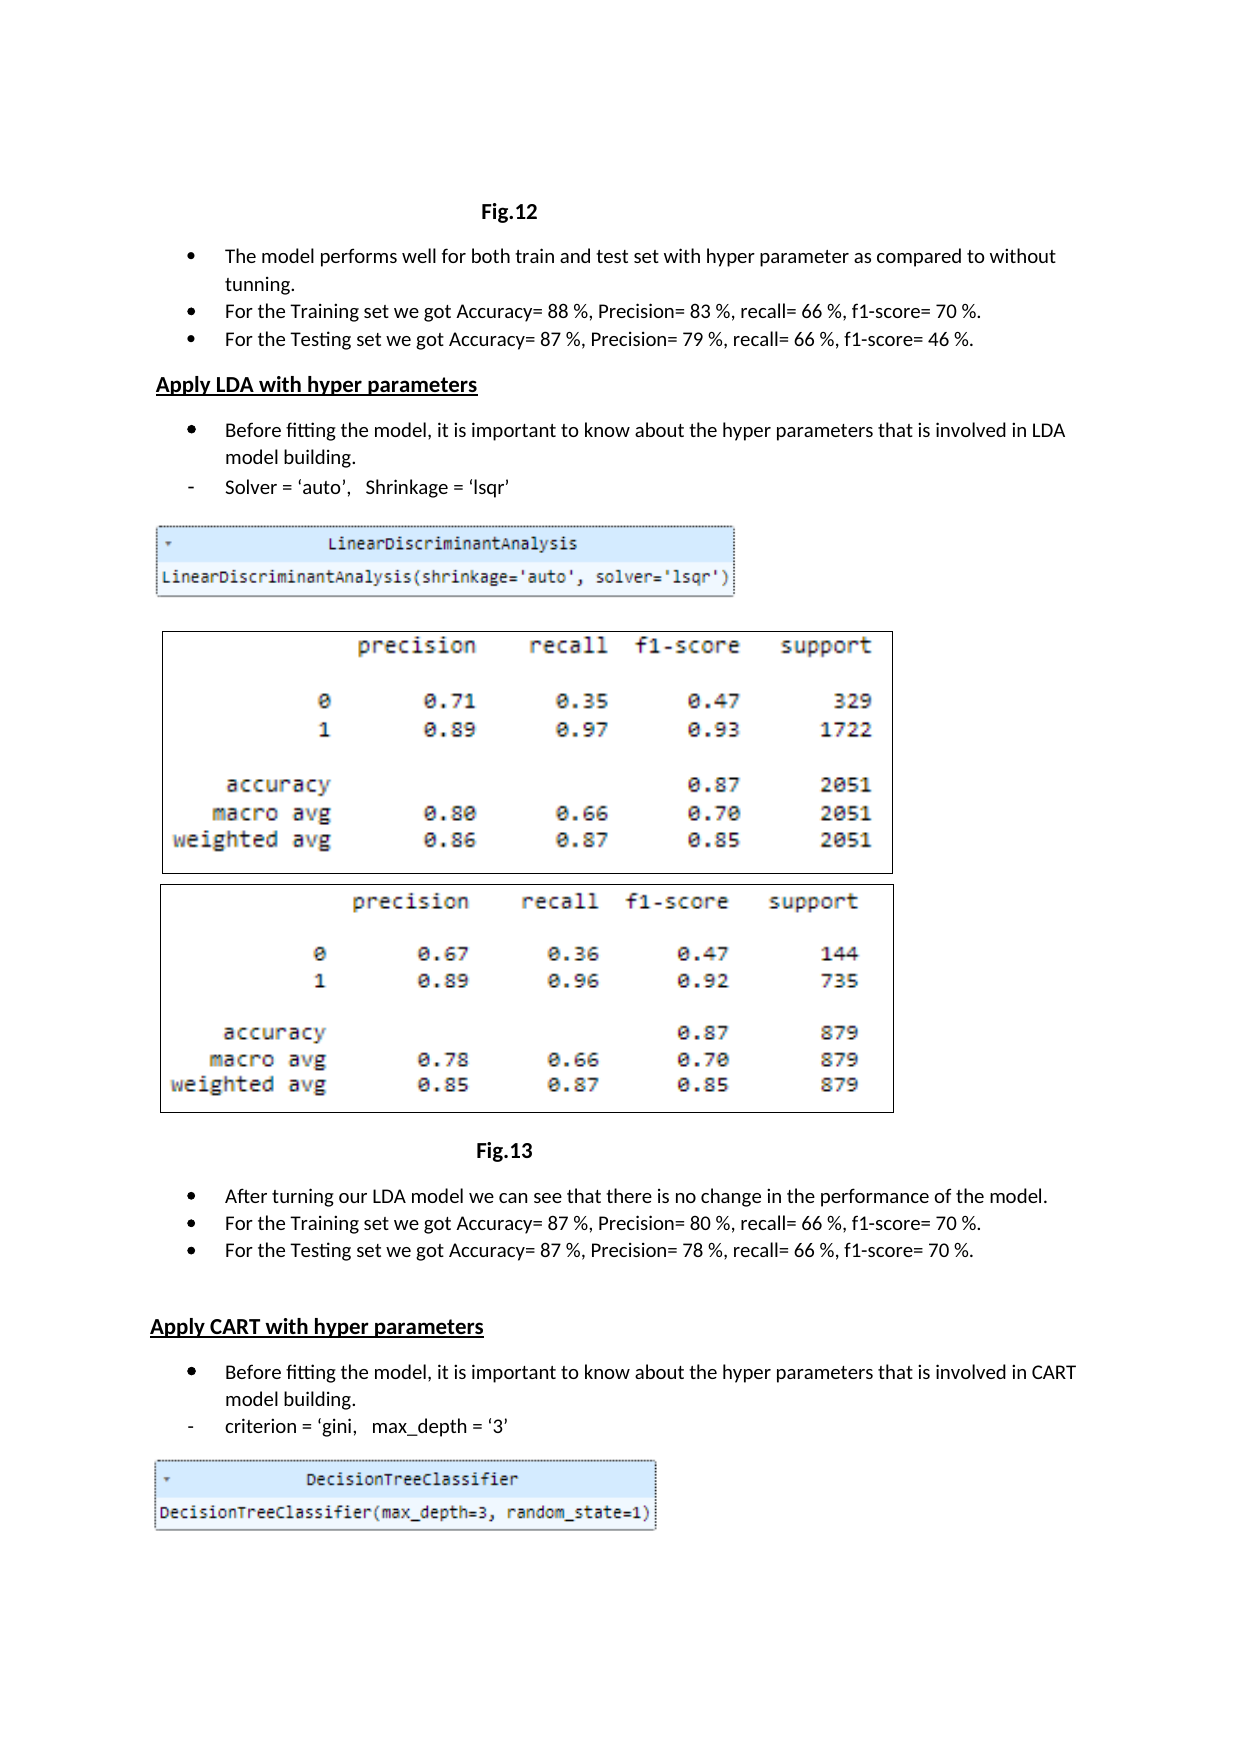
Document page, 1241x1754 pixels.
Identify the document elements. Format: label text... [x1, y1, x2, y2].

list The model performs well for both train and test set with hyper parameter as compared to without tunning. [187, 244, 1090, 297]
picture [161, 885, 893, 1112]
list After turning our LDA model we can see that there is no change in the performance of the model. [187, 1183, 1090, 1208]
list criterion = ‘gini, max_depth = ‘3’ [187, 1414, 1090, 1439]
list For the Training set we got Accuracy= 87 %, Precision= 80 %, recall= 66 %, f1-score= 70 %. [187, 1210, 1090, 1236]
text Fig.12 [150, 197, 1090, 225]
list For the Testing set we got Accuracy= 87 %, Precision= 78 %, recall= 66 %, f1-score= 70 %. [187, 1238, 1090, 1263]
list Solver = ‘auto’, Shrinkage = ‘lsqr’ [187, 472, 1090, 500]
text Fig.13 [150, 1136, 1090, 1164]
text Apply LDA with hyper parameters [150, 370, 1090, 398]
list For the Testing set we got Accuracy= 87 %, Precision= 79 %, recall= 66 %, f1-score= 46 %. [187, 326, 1090, 351]
list Before fitting the model, it is important to know about the hyper parameters that is involved in CART model building. [187, 1359, 1090, 1412]
list For the Training set we got Accuracy= 88 %, Precision= 83 %, recall= 66 %, f1-score= 70 %. [187, 298, 1090, 324]
picture [163, 632, 892, 873]
picture [150, 1457, 663, 1542]
picture [150, 518, 757, 602]
list Before fitting the model, it is important to know about the hyper parameters that is involved in LDA model building. [187, 417, 1090, 470]
text Apply CART with hyper parameters [150, 1312, 1090, 1340]
